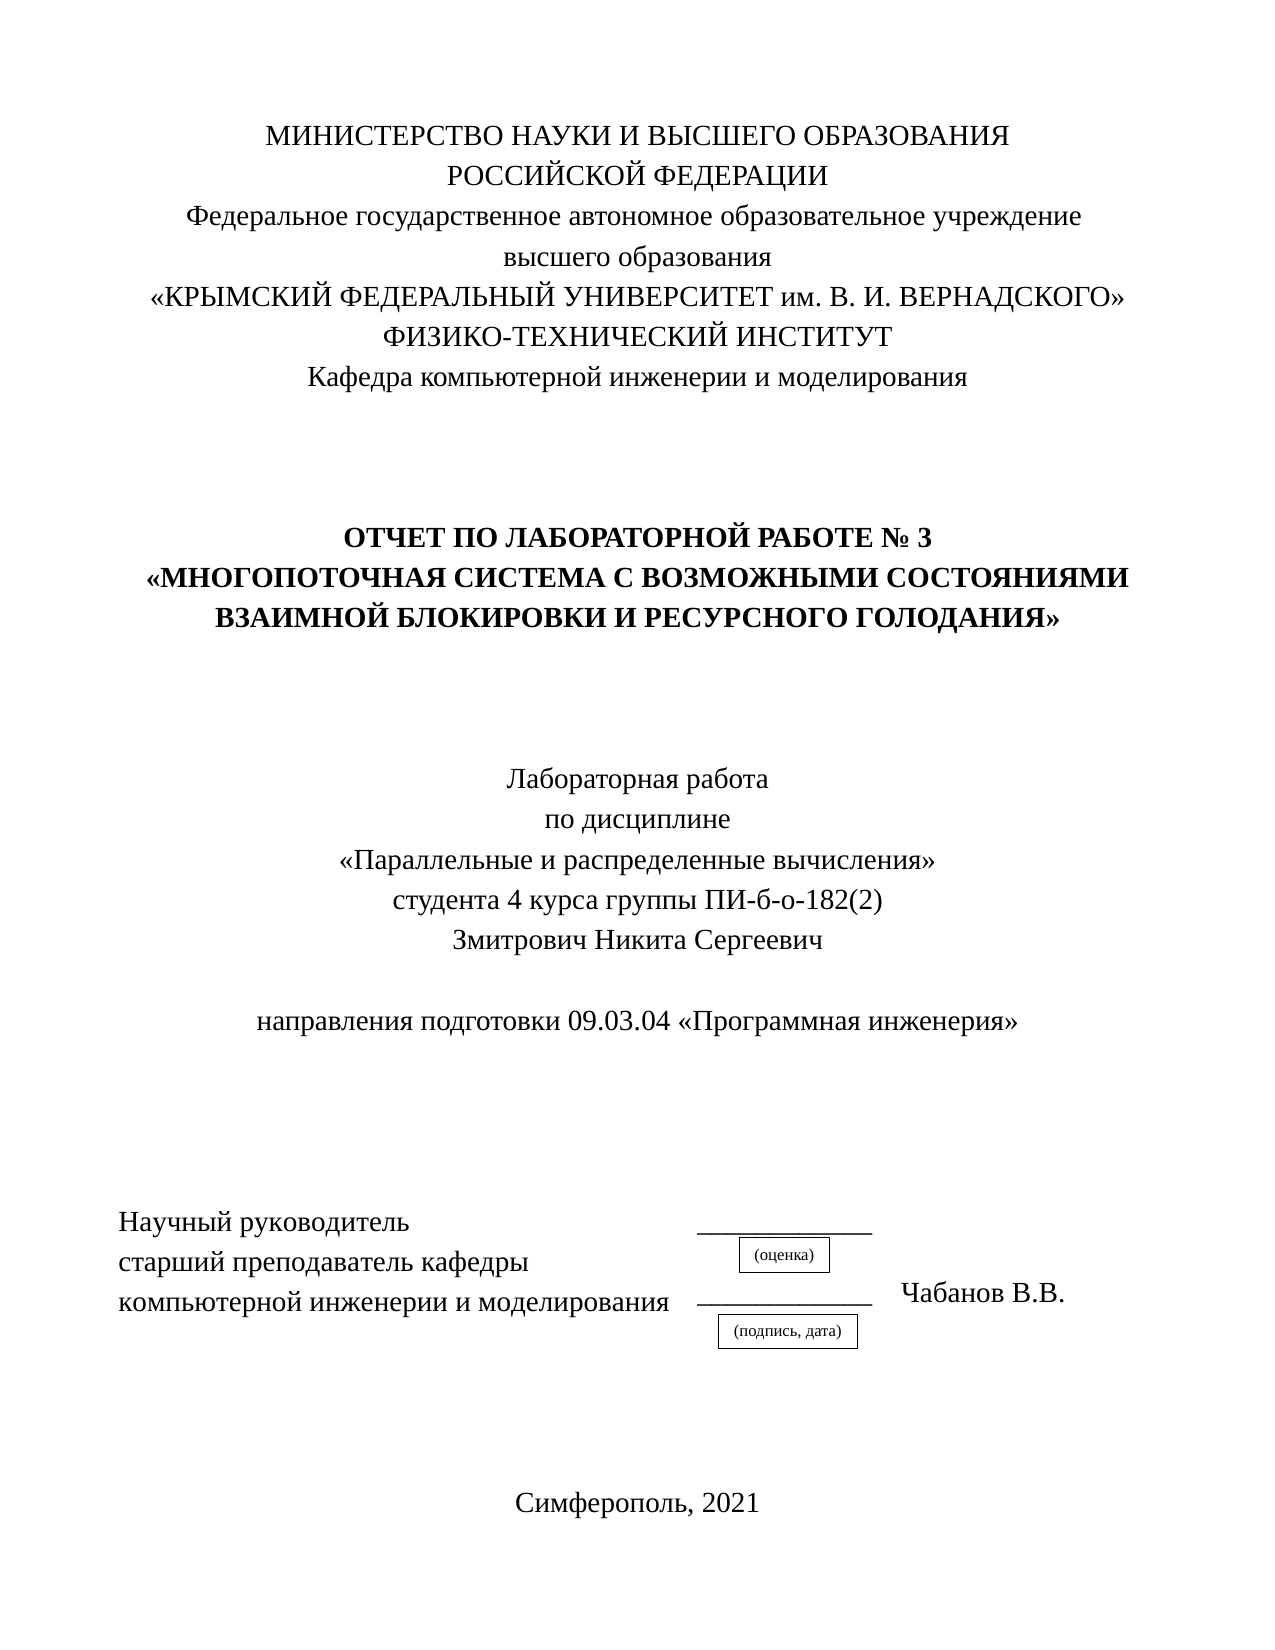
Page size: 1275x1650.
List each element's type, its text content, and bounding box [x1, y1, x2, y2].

text направления подготовки 09.03.04 «Программная инженерия» [118, 1003, 1157, 1036]
text «МНОГОПОТОЧНАЯ СИСТЕМА С ВОЗМОЖНЫМИ СОСТОЯНИЯМИ ВЗАИМНОЙ БЛОКИРОВКИ И РЕСУРСНОГО ГОЛОДАНИЯ» [118, 560, 1157, 634]
text студента 4 курса группы ПИ-б-о-182(2) [118, 882, 1157, 916]
text «Параллельные и распределенные вычисления» [118, 842, 1157, 875]
text Федеральное государственное автономное образовательное учреждение высшего образования [118, 198, 1157, 272]
text ОТЧЕТ ПО ЛАБОРАТОРНОЙ РАБОТЕ № 3 [118, 520, 1157, 554]
text ФИЗИКО-ТЕХНИЧЕСКИЙ ИНСТИТУТ [118, 319, 1157, 353]
text «КРЫМСКИЙ ФЕДЕРАЛЬНЫЙ УНИВЕРСИТЕТ им. В. И. ВЕРНАДСКОГО» [118, 279, 1157, 312]
text Кафедра компьютерной инженерии и моделирования [118, 359, 1157, 393]
text Лабораторная работа [118, 761, 1157, 795]
table_header Научный руководитель старший преподаватель кафедры компьютерной инженерии и моделирования [118, 1204, 679, 1364]
table_header Чабанов В.В. [901, 1204, 1148, 1364]
text Змитрович Никита Сергеевич [118, 922, 1157, 956]
text по дисциплине [118, 802, 1157, 835]
text Симферополь, 2021 [118, 1485, 1157, 1519]
table_header ____________ ____________ [679, 1204, 901, 1364]
text МИНИСТЕРСТВО НАУКИ И ВЫСШЕГО ОБРАЗОВАНИЯ РОССИЙСКОЙ ФЕДЕРАЦИИ [118, 118, 1157, 192]
